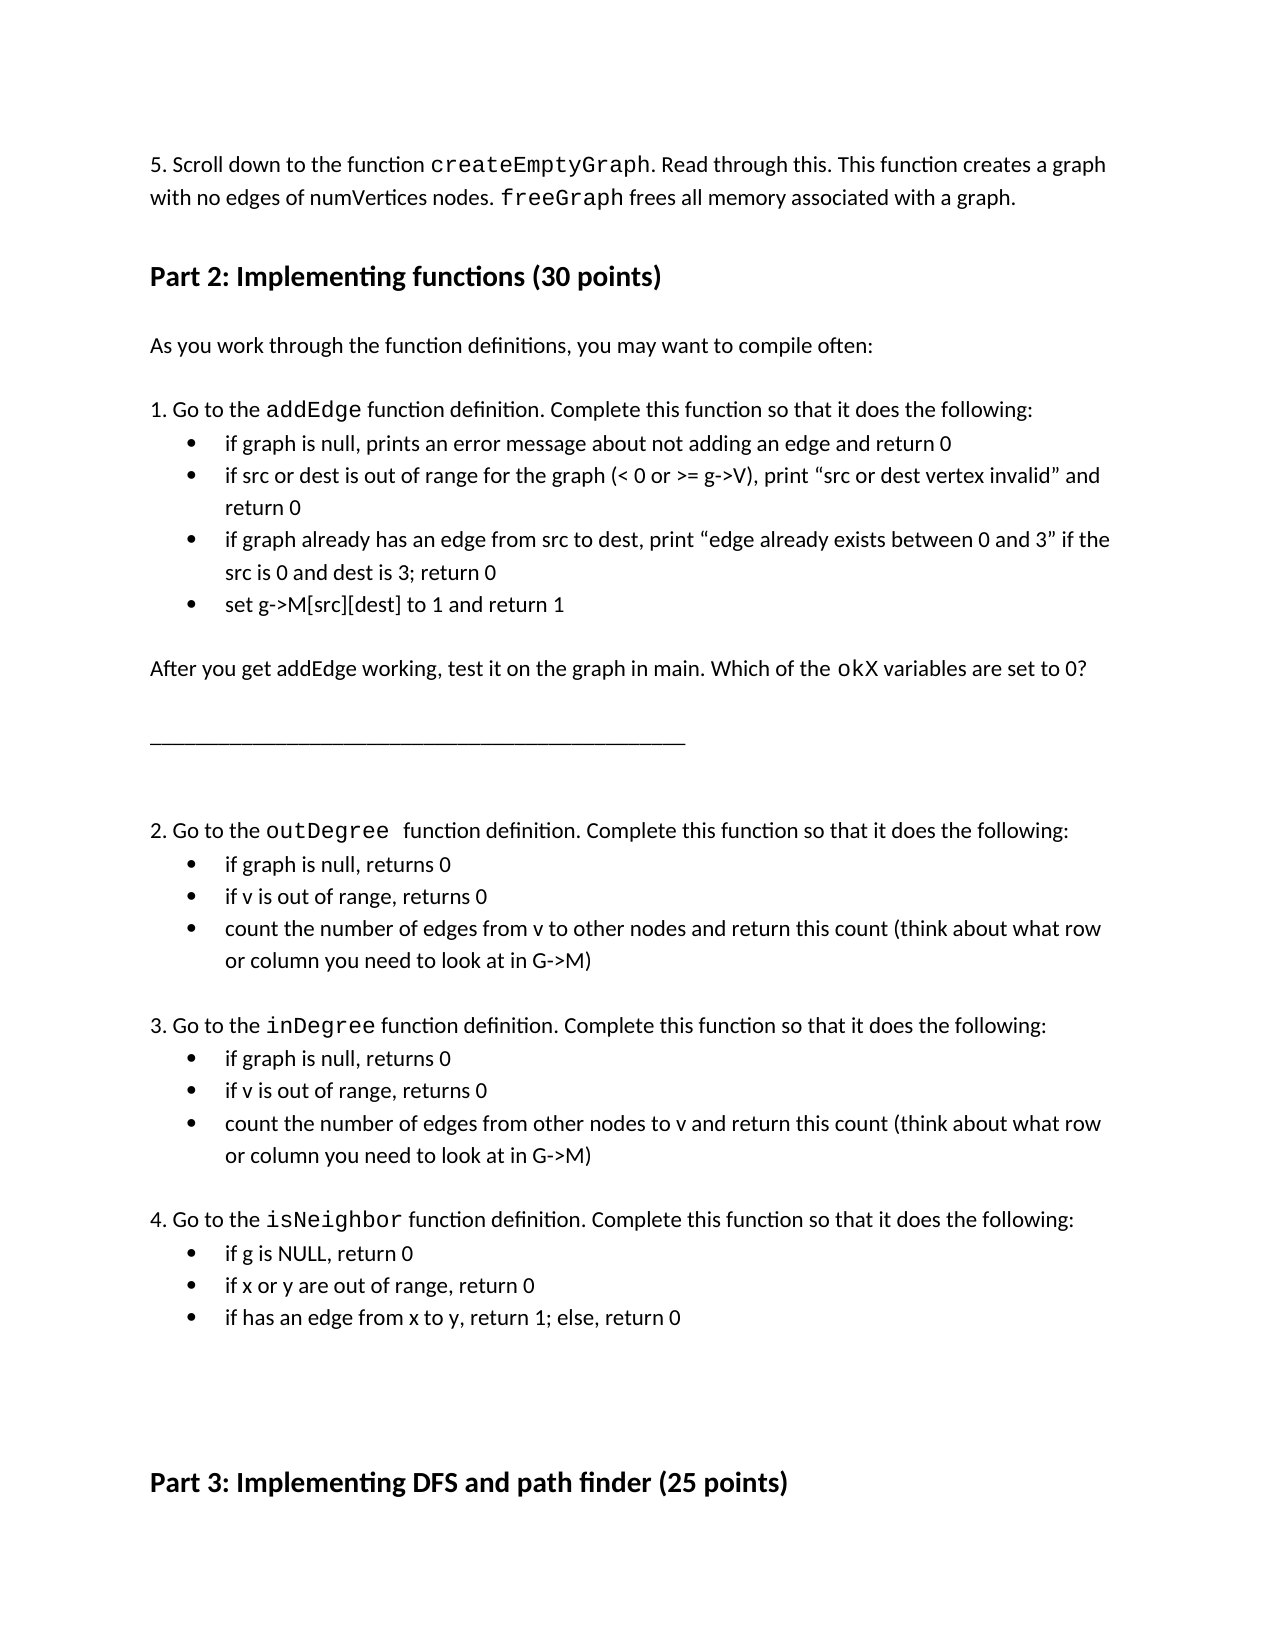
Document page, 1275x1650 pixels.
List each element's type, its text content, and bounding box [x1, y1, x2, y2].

list set g->M[src][dest] to 1 and return 1 [187, 590, 1125, 618]
text Part 2: Implementing functions (30 points) [150, 258, 1125, 293]
text 3. Go to the inDegree function definition. Complete this function so that it does the following: [150, 1011, 1125, 1040]
list if graph is null, returns 0 [187, 850, 1125, 878]
text 5. Scroll down to the function createEmptyGraph. Read through this. This function creates a graph with no edges of numVertices nodes. freeGraph frees all memory associated with a graph. [150, 150, 1125, 212]
list count the number of edges from v to other nodes and return this count (think about what row or column you need to look at in G->M) [187, 914, 1125, 974]
text 2. Go to the outDegree function definition. Complete this function so that it does the following: [150, 816, 1125, 846]
list if src or dest is out of range for the graph (< 0 or >= g->V), print “src or dest vertex invalid” and return 0 [187, 461, 1125, 521]
list if graph is null, prints an error message about not adding an edge and return 0 [187, 429, 1125, 457]
text 1. Go to the addEdge function definition. Complete this function so that it does the following: [150, 395, 1125, 424]
list if g is NULL, return 0 [187, 1239, 1125, 1267]
list if graph is null, returns 0 [187, 1044, 1125, 1072]
list if v is out of range, returns 0 [187, 1077, 1125, 1105]
text 4. Go to the isNeighbor function definition. Complete this function so that it does the following: [150, 1205, 1125, 1234]
text After you get addEdge working, test it on the graph in main. Which of the okX variables are set to 0? [150, 654, 1125, 683]
list count the number of edges from other nodes to v and return this count (think about what row or column you need to look at in G->M) [187, 1109, 1125, 1169]
list if x or y are out of range, return 0 [187, 1271, 1125, 1299]
text _______________________________________________ [150, 720, 1125, 748]
list if graph already has an edge from src to dest, print “edge already exists between 0 and 3” if the src is 0 and dest is 3; return 0 [187, 525, 1125, 586]
list if v is out of range, returns 0 [187, 882, 1125, 910]
text Part 3: Implementing DFS and path finder (25 points) [150, 1464, 1125, 1500]
text As you work through the function definitions, you may want to compile often: [150, 331, 1125, 359]
list if has an edge from x to y, return 1; else, return 0 [187, 1303, 1125, 1331]
